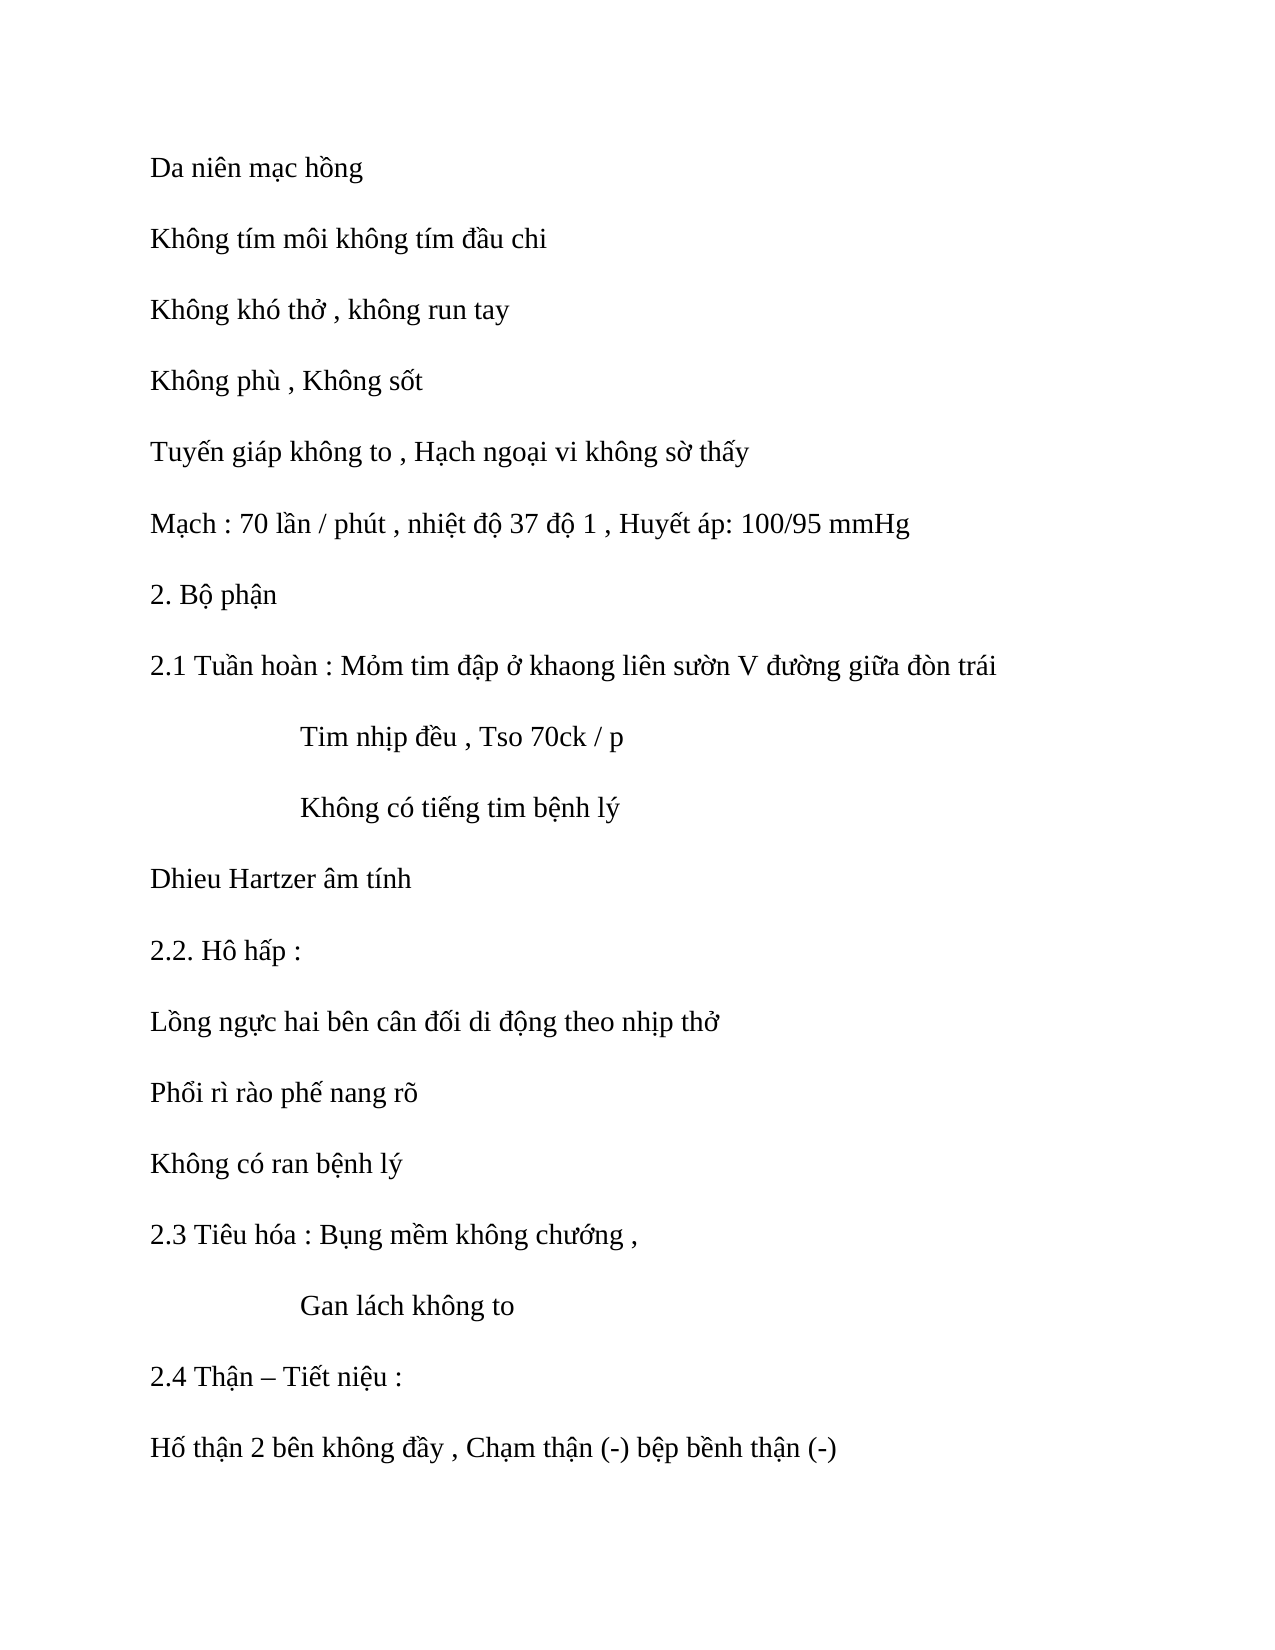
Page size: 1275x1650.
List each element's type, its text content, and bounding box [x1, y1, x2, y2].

text Hố thận 2 bên không đầy , Chạm thận (-) bệp bềnh thận (-) [150, 1431, 1125, 1464]
text Không tím môi không tím đầu chi [150, 221, 1125, 255]
text 2.3 Tiêu hóa : Bụng mềm không chướng , [150, 1217, 1125, 1251]
text 2.2. Hô hấp : [150, 933, 1125, 966]
text 2. Bộ phận [150, 577, 1125, 610]
text Lồng ngực hai bên cân đối di động theo nhịp thở [150, 1004, 1125, 1037]
text 2.4 Thận – Tiết niệu : [150, 1359, 1125, 1393]
text Mạch : 70 lần / phút , nhiệt độ 37 độ 1 , Huyết áp: 100/95 mmHg [150, 506, 1125, 539]
text Gan lách không to [150, 1288, 1125, 1322]
text Tim nhịp đều , Tso 70ck / p [150, 719, 1125, 753]
text Dhieu Hartzer âm tính [150, 861, 1125, 895]
text Không có tiếng tim bệnh lý [150, 790, 1125, 824]
text 2.1 Tuần hoàn : Mỏm tim đập ở khaong liên sườn V đường giữa đòn trái [150, 648, 1125, 682]
text Tuyến giáp không to , Hạch ngoại vi không sờ thấy [150, 434, 1125, 468]
text Không phù , Không sốt [150, 363, 1125, 397]
text Không có ran bệnh lý [150, 1146, 1125, 1179]
text Không khó thở , không run tay [150, 292, 1125, 326]
text Da niên mạc hồng [150, 150, 1125, 183]
text Phổi rì rào phế nang rõ [150, 1075, 1125, 1108]
